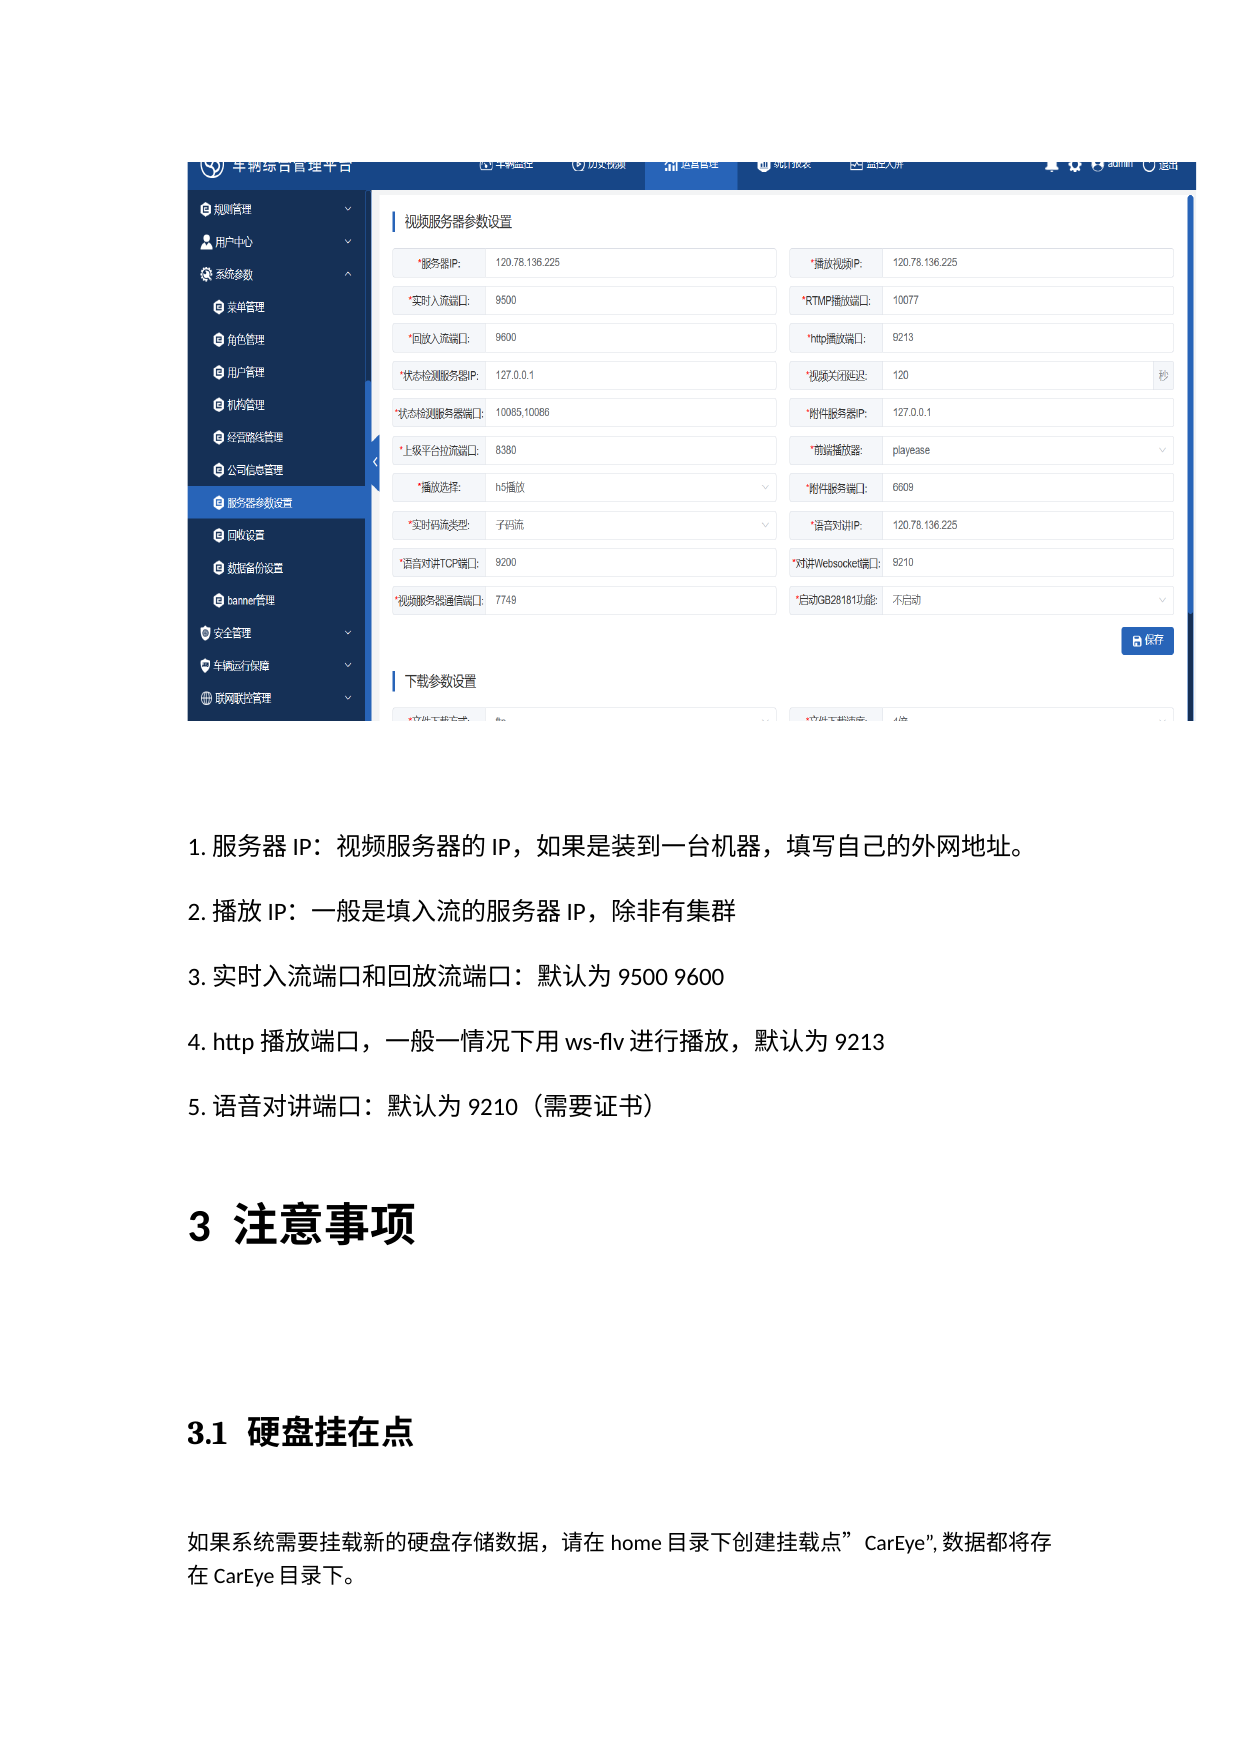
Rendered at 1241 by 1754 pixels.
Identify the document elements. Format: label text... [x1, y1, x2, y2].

list 实时入流端口和回放流端口：默认为9500 9600 [187, 942, 1053, 1007]
list 播放IP：一般是填入流的服务器IP，除非有集群 [187, 877, 1053, 942]
list 服务器IP：视频服务器的IP，如果是装到一台机器，填写自己的外网地址。 [187, 812, 1053, 877]
subtitle 硬盘挂在点 [187, 1398, 1053, 1463]
list 语音对讲端口：默认为9210（需要证书） [187, 1072, 1053, 1137]
picture [187, 162, 1197, 721]
text 如果系统需要挂载新的硬盘存储数据，请在home目录下创建挂载点”CarEye”, 数据都将存在CarEye目录下。 [187, 1525, 1053, 1590]
subtitle 注意事项 [187, 1172, 1053, 1270]
list http 播放端口，一般一情况下用ws-flv进行播放，默认为9213 [187, 1007, 1053, 1072]
